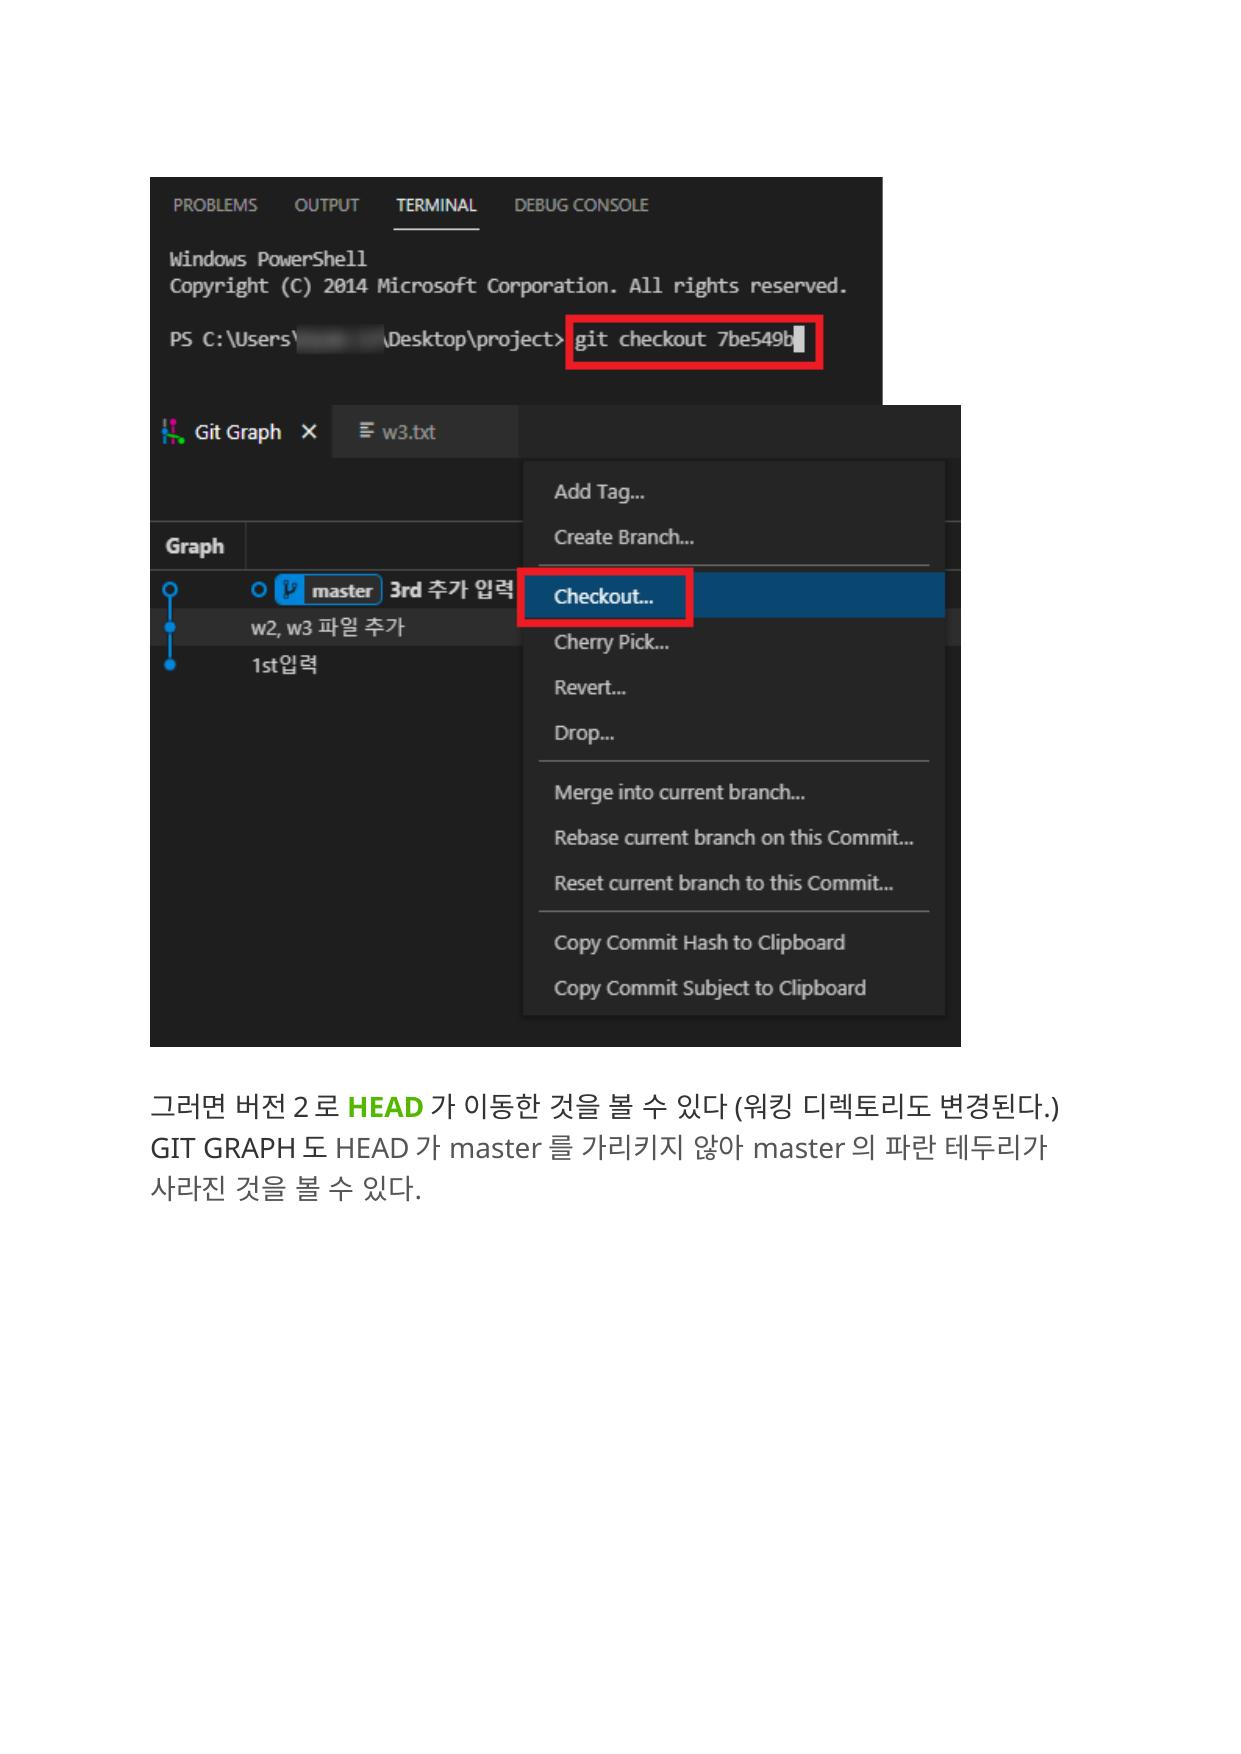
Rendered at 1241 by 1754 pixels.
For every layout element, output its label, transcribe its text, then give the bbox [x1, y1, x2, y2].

picture [150, 177, 961, 1047]
text 그러면 버전2로 HEAD가 이동한 것을 볼 수 있다 (워킹 디렉토리도 변경된다.) GIT GRAPH도 HEAD가 master를 가리키지 않아 master의 파란 테두리가 사라진 것을 볼 수 있다. [150, 1047, 1090, 1208]
